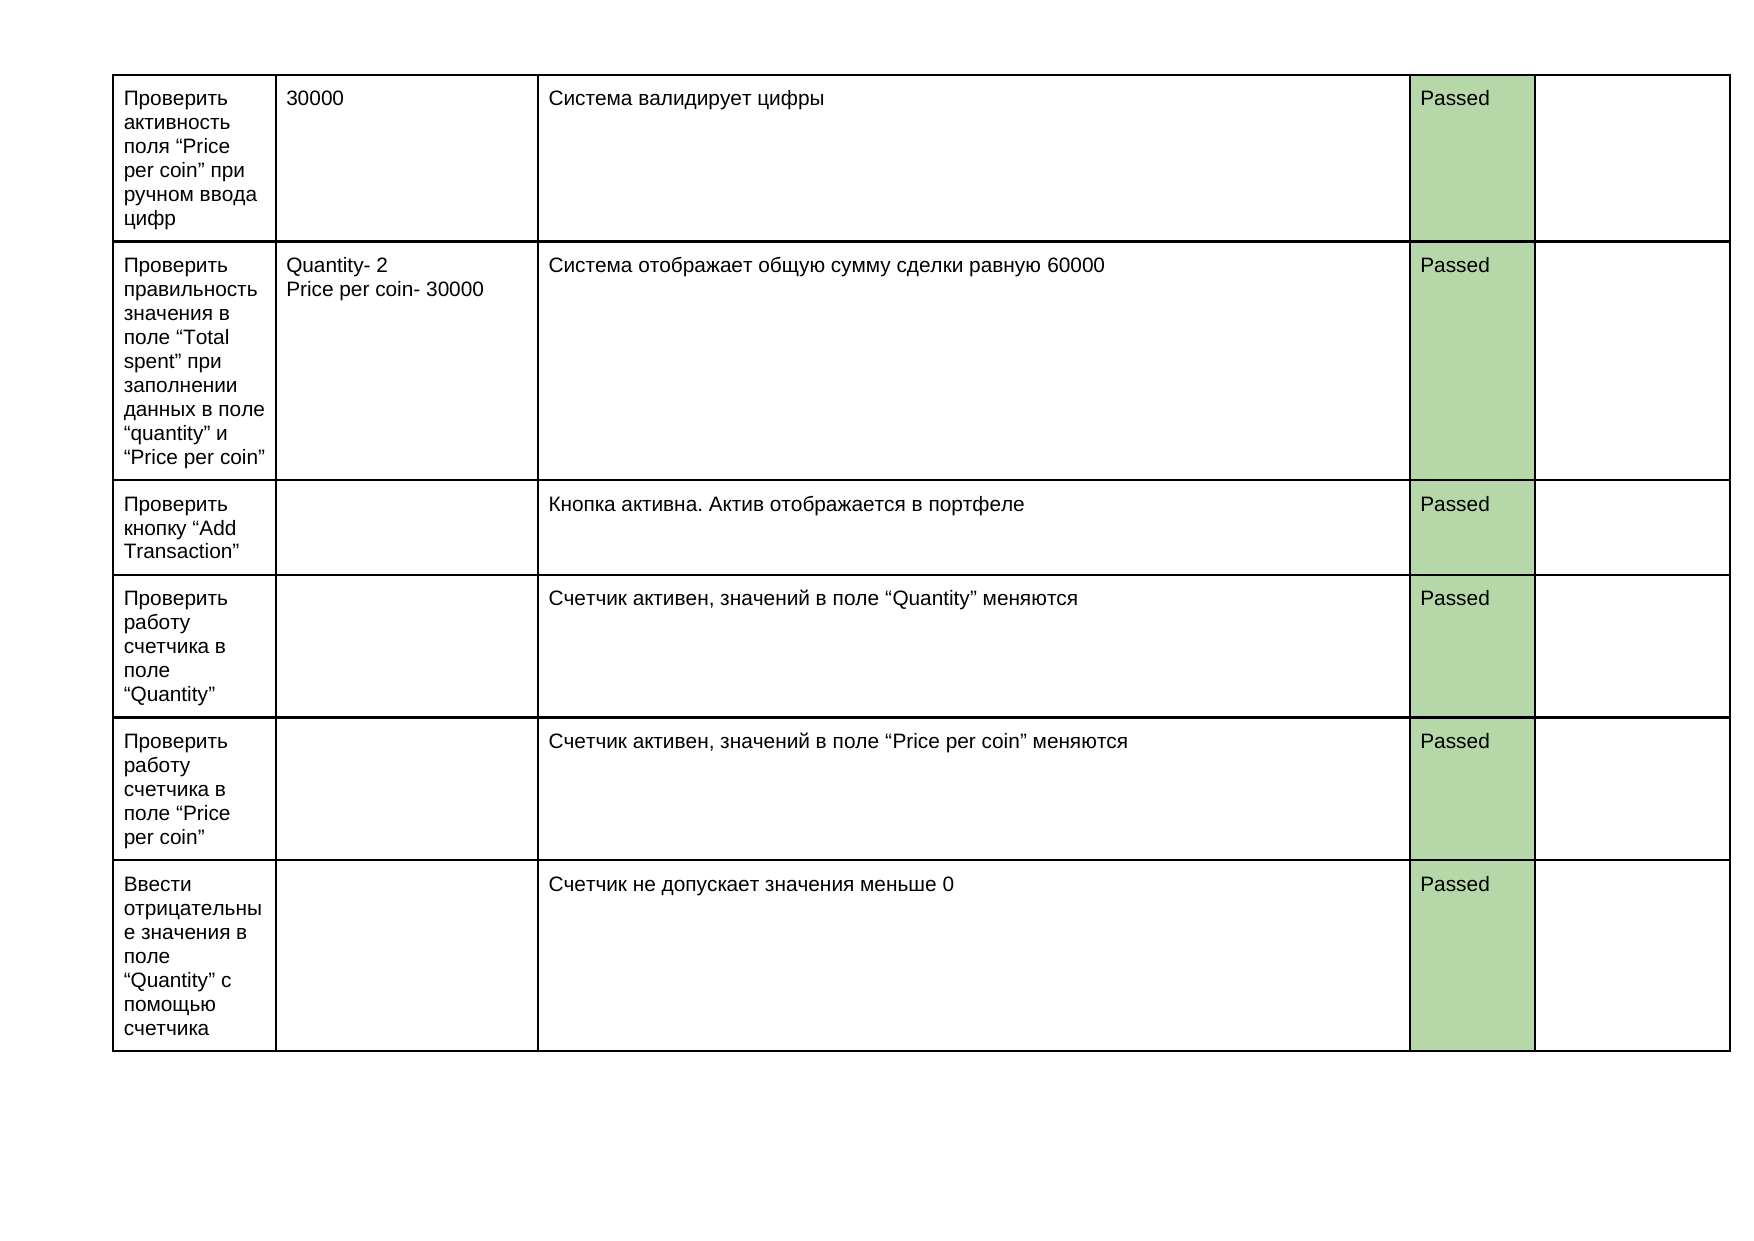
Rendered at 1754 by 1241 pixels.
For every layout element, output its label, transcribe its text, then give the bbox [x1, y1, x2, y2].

table_cell Проверить работу счетчика в поле “Price per coin” [114, 719, 275, 859]
table_cell [277, 861, 537, 1050]
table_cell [539, 76, 1409, 240]
table_cell [277, 576, 537, 716]
table_cell [1536, 861, 1729, 1050]
table_cell [1536, 481, 1729, 574]
table_cell [1536, 719, 1729, 859]
table_cell Система отображает общую сумму сделки равную 60000 [539, 243, 1409, 479]
table_cell Passed [1411, 576, 1534, 716]
table_cell Проверить работу счетчика в поле “Quantity” [114, 576, 275, 716]
table_cell [1536, 243, 1729, 479]
table_cell Счетчик активен, значений в поле “Price per coin” меняются [539, 719, 1409, 859]
table_cell Passed [1411, 481, 1534, 574]
table_cell Passed [1411, 861, 1534, 1050]
table_cell Счетчик активен, значений в поле “Quantity” меняются [539, 576, 1409, 716]
table_cell Passed [1411, 76, 1534, 240]
table_cell [277, 481, 537, 574]
table_cell Проверить кнопку “Add Transaction” [114, 481, 275, 574]
table_cell Проверить правильность значения в поле “Total spent” при заполнении данных в поле “quantity” и “Price per coin” [114, 243, 275, 479]
table_cell Passed [1411, 719, 1534, 859]
table_cell [1536, 576, 1729, 716]
table_cell Quantity- 2 Price per coin- 30000 [277, 243, 537, 479]
table_cell 30000 [277, 76, 537, 240]
table_cell Ввести отрицательные значения в поле “Quantity” с помощью счетчика [114, 861, 275, 1050]
table_cell [1536, 76, 1729, 240]
table_cell [277, 719, 537, 859]
table_cell Проверить активность поля “Price per coin” при ручном ввода цифр [114, 76, 275, 240]
table_cell Passed [1411, 243, 1534, 479]
table_cell Счетчик не допускает значения меньше 0 [539, 861, 1409, 1050]
table_cell Кнопка активна. Актив отображается в портфеле [539, 481, 1409, 574]
